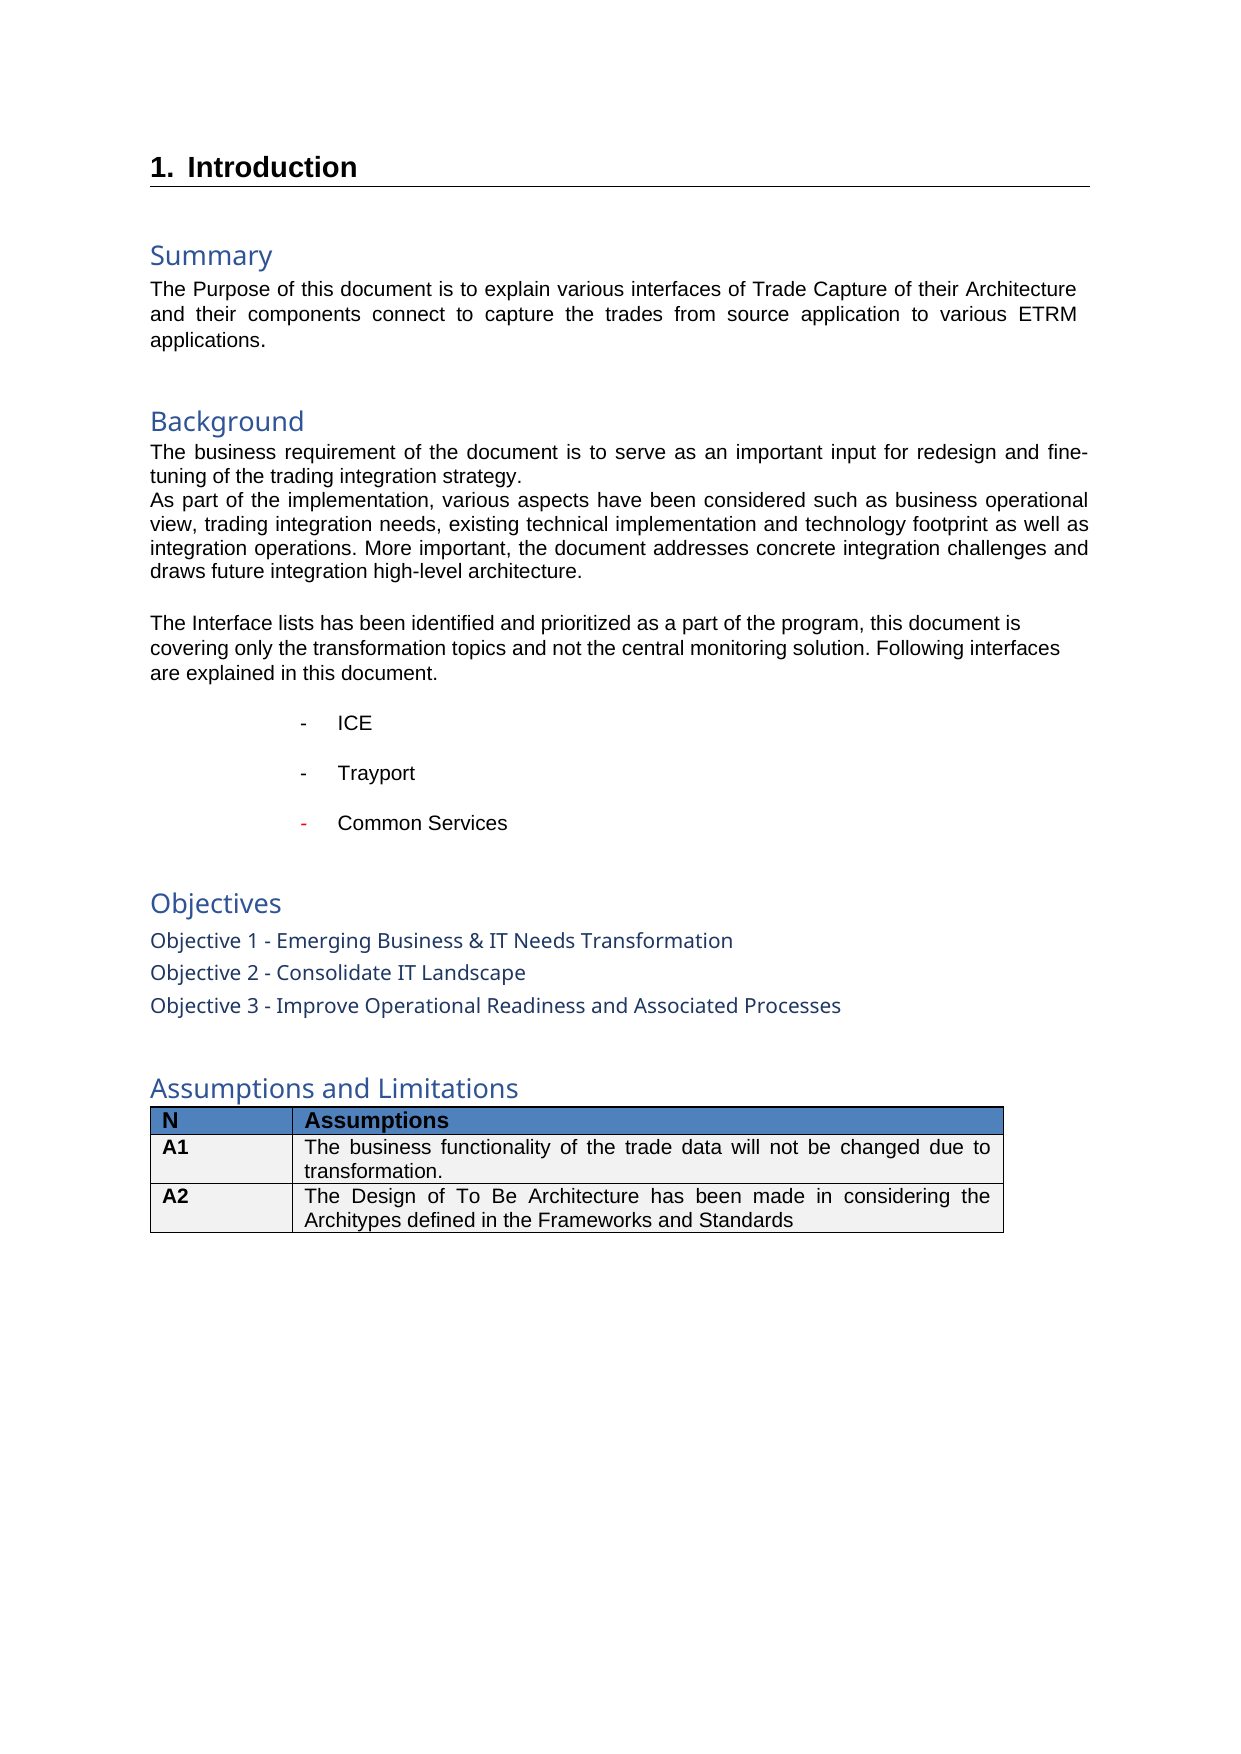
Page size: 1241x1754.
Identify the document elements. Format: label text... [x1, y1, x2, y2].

subtitle Objective 1 - Emerging Business & IT Needs Transformation [150, 926, 1090, 954]
text The Interface lists has been identified and prioritized as a part of the program, this document is covering only the transformation topics and not the central monitoring solution. Following interfaces are explained in this document. [150, 610, 1078, 685]
table_header Assumptions [293, 1108, 1003, 1134]
table_header N [151, 1108, 292, 1134]
subtitle Introduction [150, 150, 1090, 186]
text The business requirement of the document is to serve as an important input for redesign and fine-tuning of the trading integration strategy. [150, 439, 1090, 487]
list Trayport [300, 760, 1078, 785]
subtitle Background [150, 403, 1090, 439]
list ICE [300, 710, 1078, 735]
subtitle Objective 2 - Consolidate IT Landscape [150, 958, 1090, 987]
table_cell A2 [151, 1184, 292, 1232]
table_cell A1 [151, 1135, 292, 1183]
list Common Services [300, 810, 1078, 835]
subtitle Summary [150, 237, 1090, 273]
table_cell The business functionality of the trade data will not be changed due to transformation. [293, 1135, 1003, 1183]
subtitle Assumptions and Limitations [150, 1069, 1090, 1106]
subtitle Objective 3 - Improve Operational Readiness and Associated Processes [150, 991, 1090, 1019]
text As part of the implementation, various aspects have been considered such as business operational view, trading integration needs, existing technical implementation and technology footprint as well as integration operations. More important, the document addresses concrete integration challenges and draws future integration high-level architecture. [150, 487, 1090, 583]
text The Purpose of this document is to explain various interfaces of Trade Capture of their Architecture and their components connect to capture the trades from source application to various ETRM applications. [150, 276, 1078, 353]
subtitle Objectives [150, 885, 1090, 922]
table_cell The Design of To Be Architecture has been made in considering the Architypes defined in the Frameworks and Standards [293, 1184, 1003, 1232]
